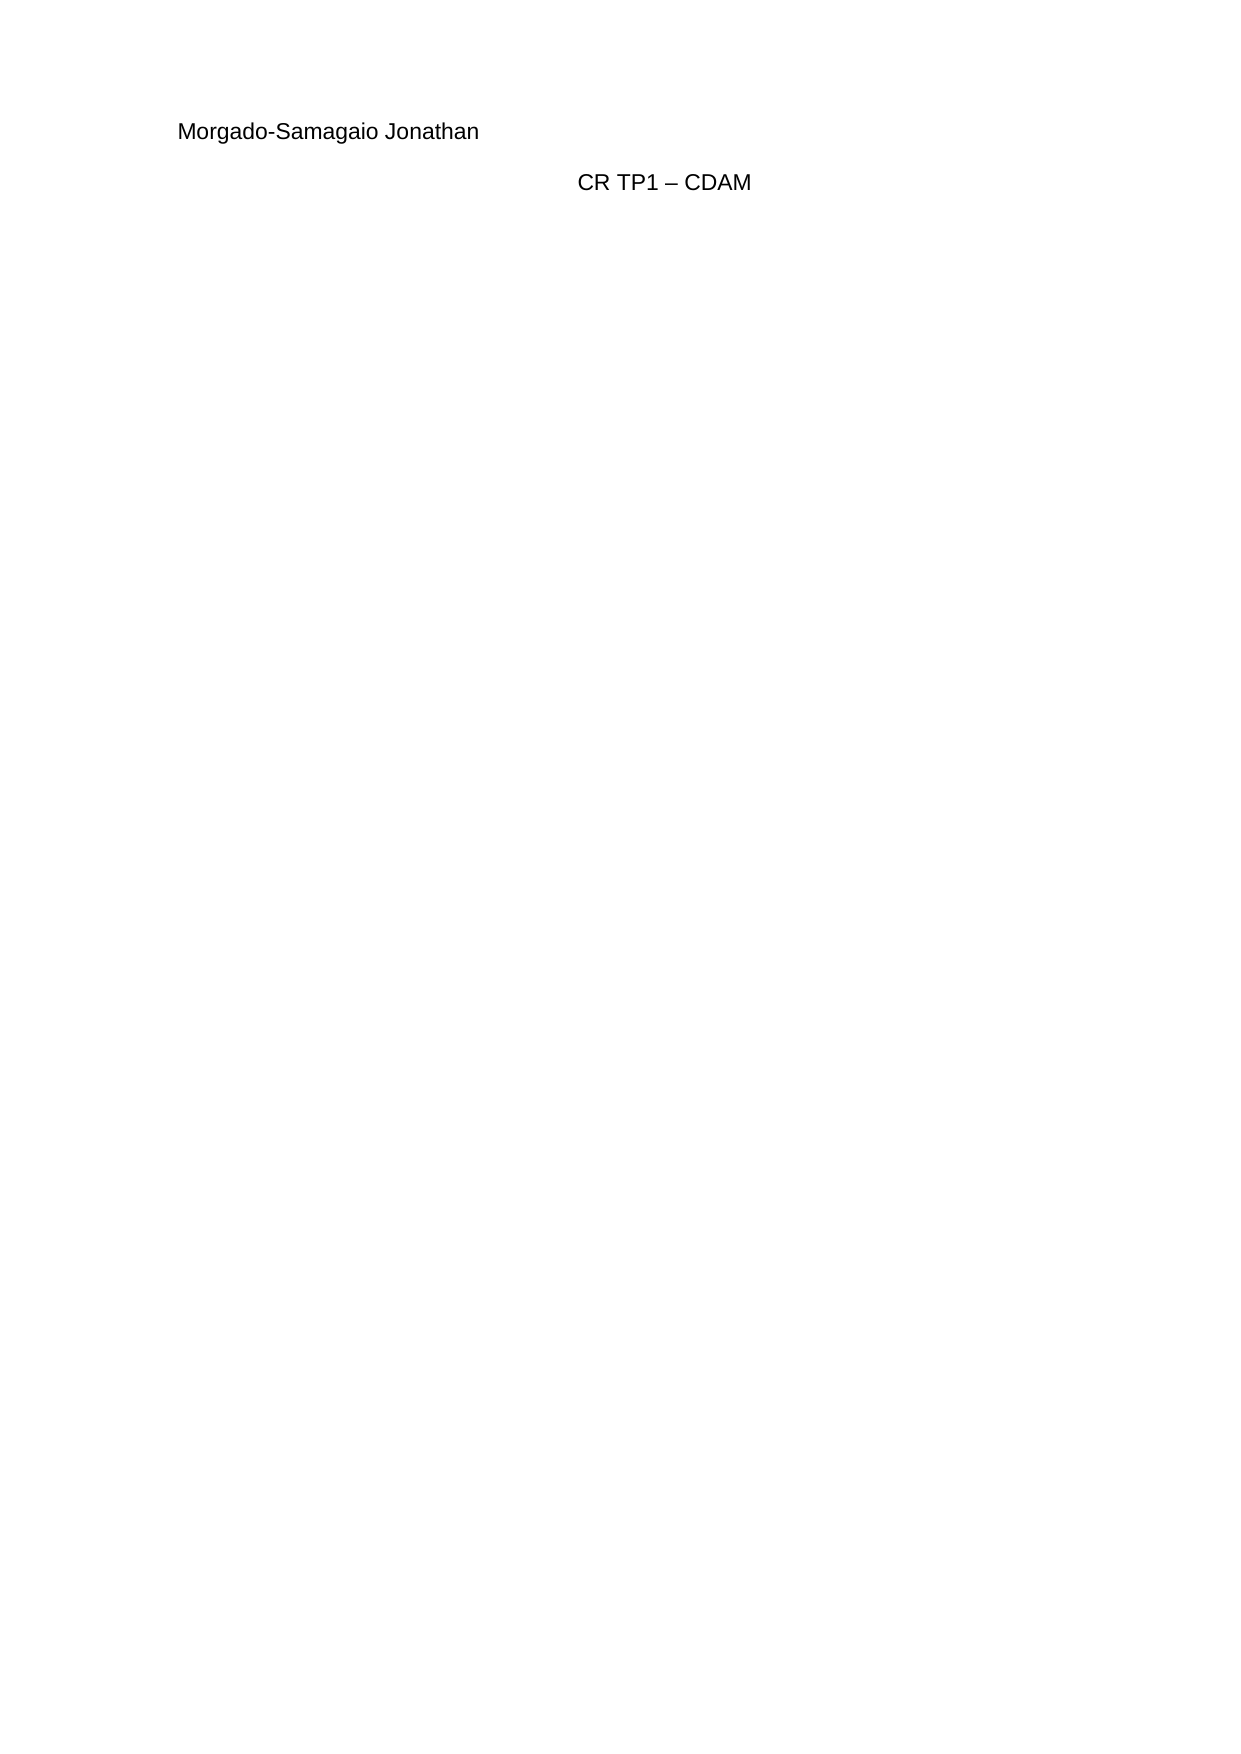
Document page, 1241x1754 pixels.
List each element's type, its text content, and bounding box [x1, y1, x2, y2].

text Morgado-Samagaio Jonathan [177, 118, 1152, 144]
text CR TP1 – CDAM [177, 169, 1152, 196]
